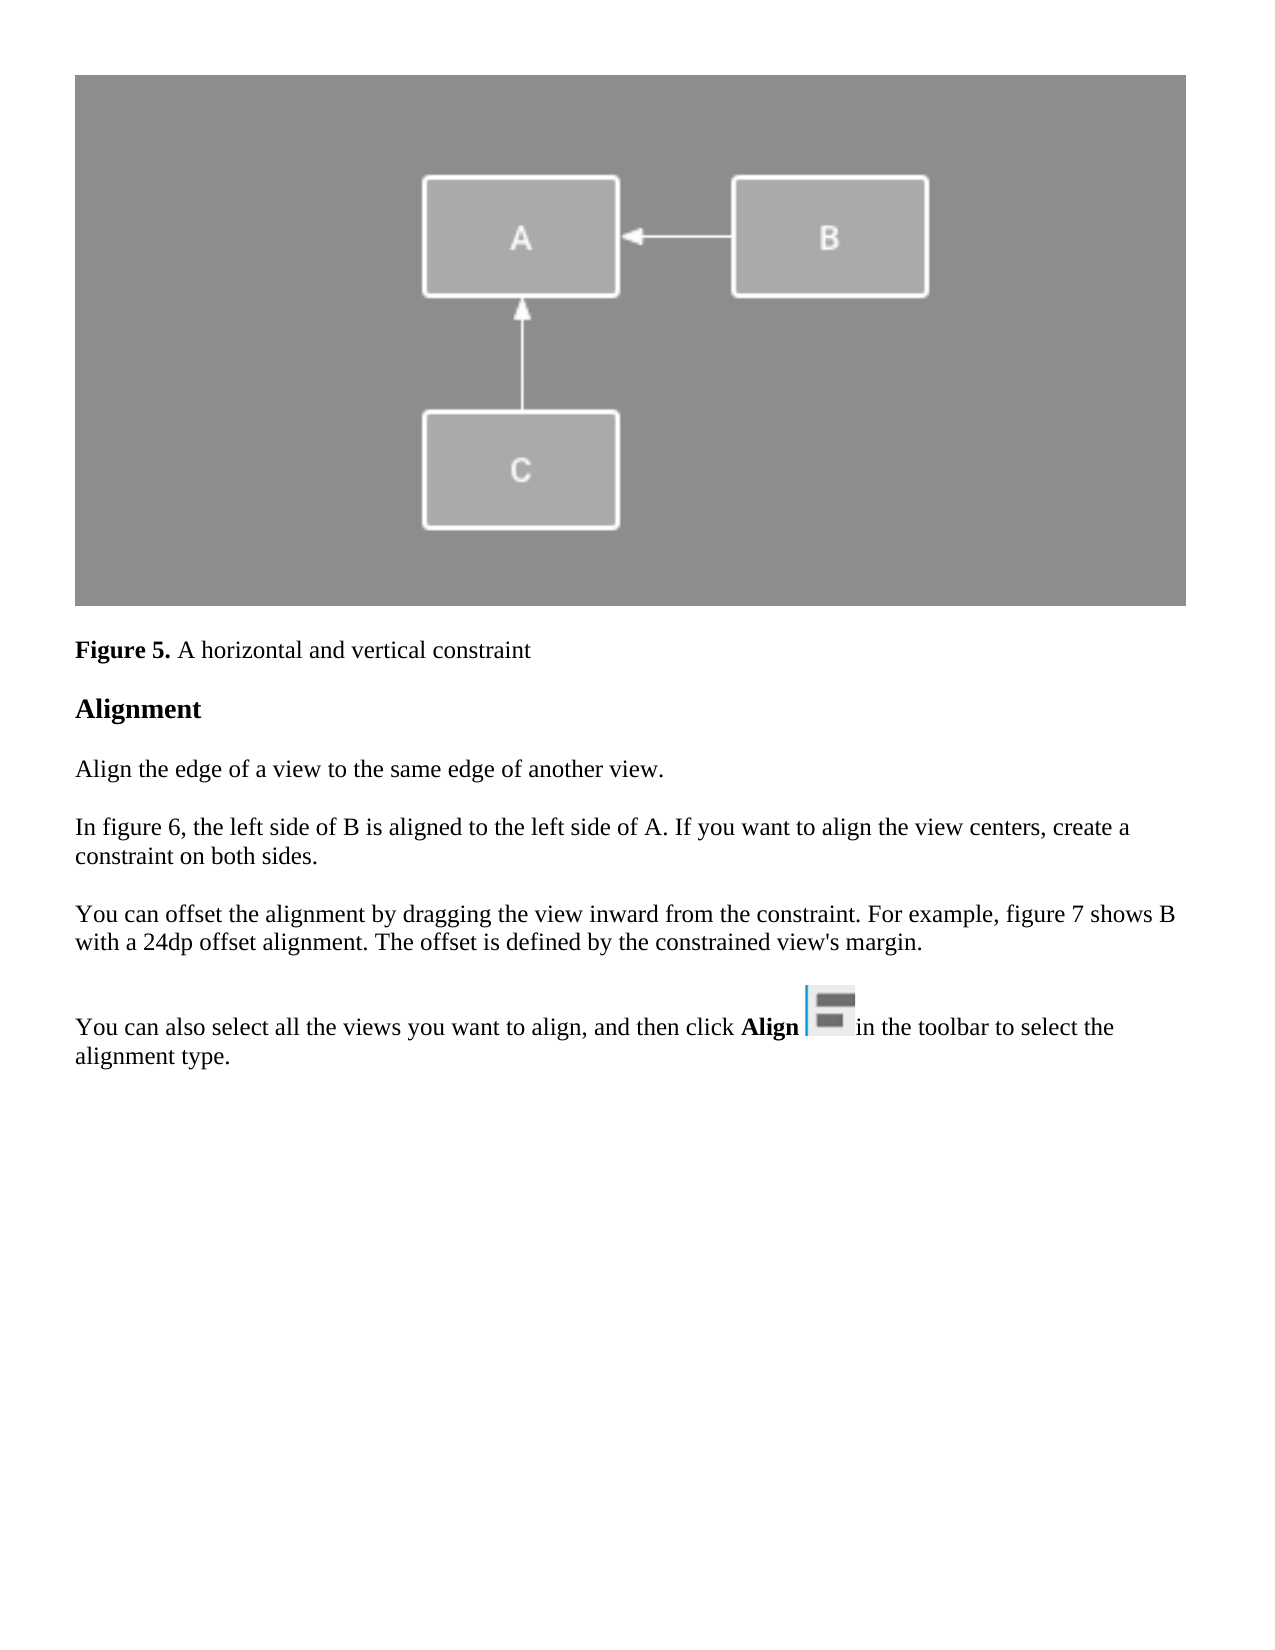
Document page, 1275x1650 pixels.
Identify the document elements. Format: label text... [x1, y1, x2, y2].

text Align the edge of a view to the same edge of another view. [75, 754, 1200, 783]
text You can offset the alignment by dragging the view inward from the constraint. For example, figure 7 shows B with a 24dp offset alignment. The offset is defined by the constrained view's margin. [75, 899, 1200, 956]
text You can also select all the views you want to align, and then click Align in the toolbar to select the alignment type. [75, 985, 1200, 1069]
text In figure 6, the left side of B is aligned to the left side of A. If you want to align the view centers, create a constraint on both sides. [75, 812, 1200, 869]
picture [75, 75, 1186, 606]
text Alignment [75, 693, 1200, 725]
picture [805, 985, 856, 1036]
text Figure 5. A horizontal and vertical constraint [75, 635, 1200, 663]
